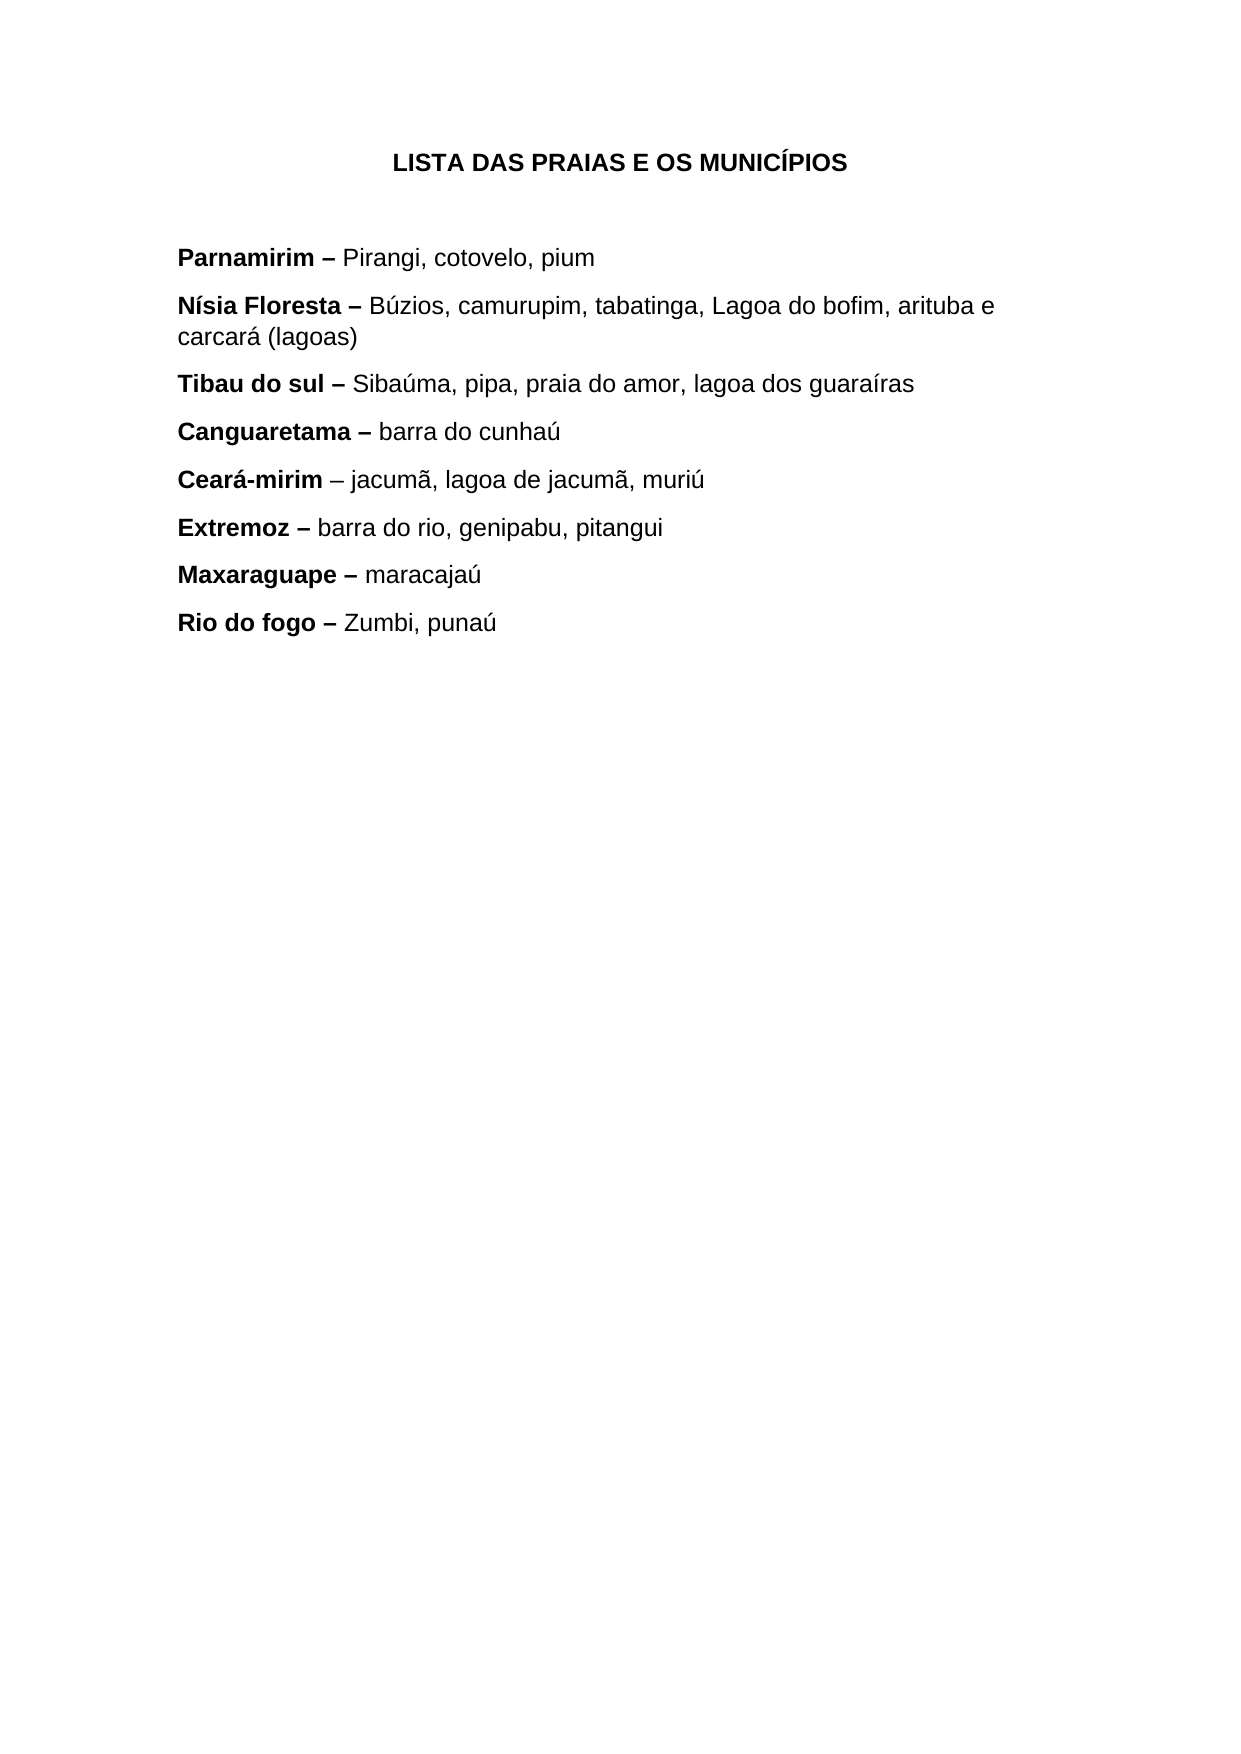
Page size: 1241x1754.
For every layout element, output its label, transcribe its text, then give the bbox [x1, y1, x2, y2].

text Canguaretama – barra do cunhaú [177, 417, 1063, 446]
text Maxaraguape – maracajaú [177, 560, 1063, 589]
text Rio do fogo – Zumbi, punaú [177, 608, 1063, 637]
text LISTA DAS PRAIAS E OS MUNICÍPIOS [177, 148, 1063, 176]
text Tibau do sul – Sibaúma, pipa, praia do amor, lagoa dos guaraíras [177, 369, 1063, 398]
text Nísia Floresta – Búzios, camurupim, tabatinga, Lagoa do bofim, arituba e carcará (lagoas) [177, 291, 1063, 351]
text Ceará-mirim – jacumã, lagoa de jacumã, muriú [177, 465, 1063, 494]
text Extremoz – barra do rio, genipabu, pitangui [177, 513, 1063, 541]
text Parnamirim – Pirangi, cotovelo, pium [177, 243, 1063, 272]
